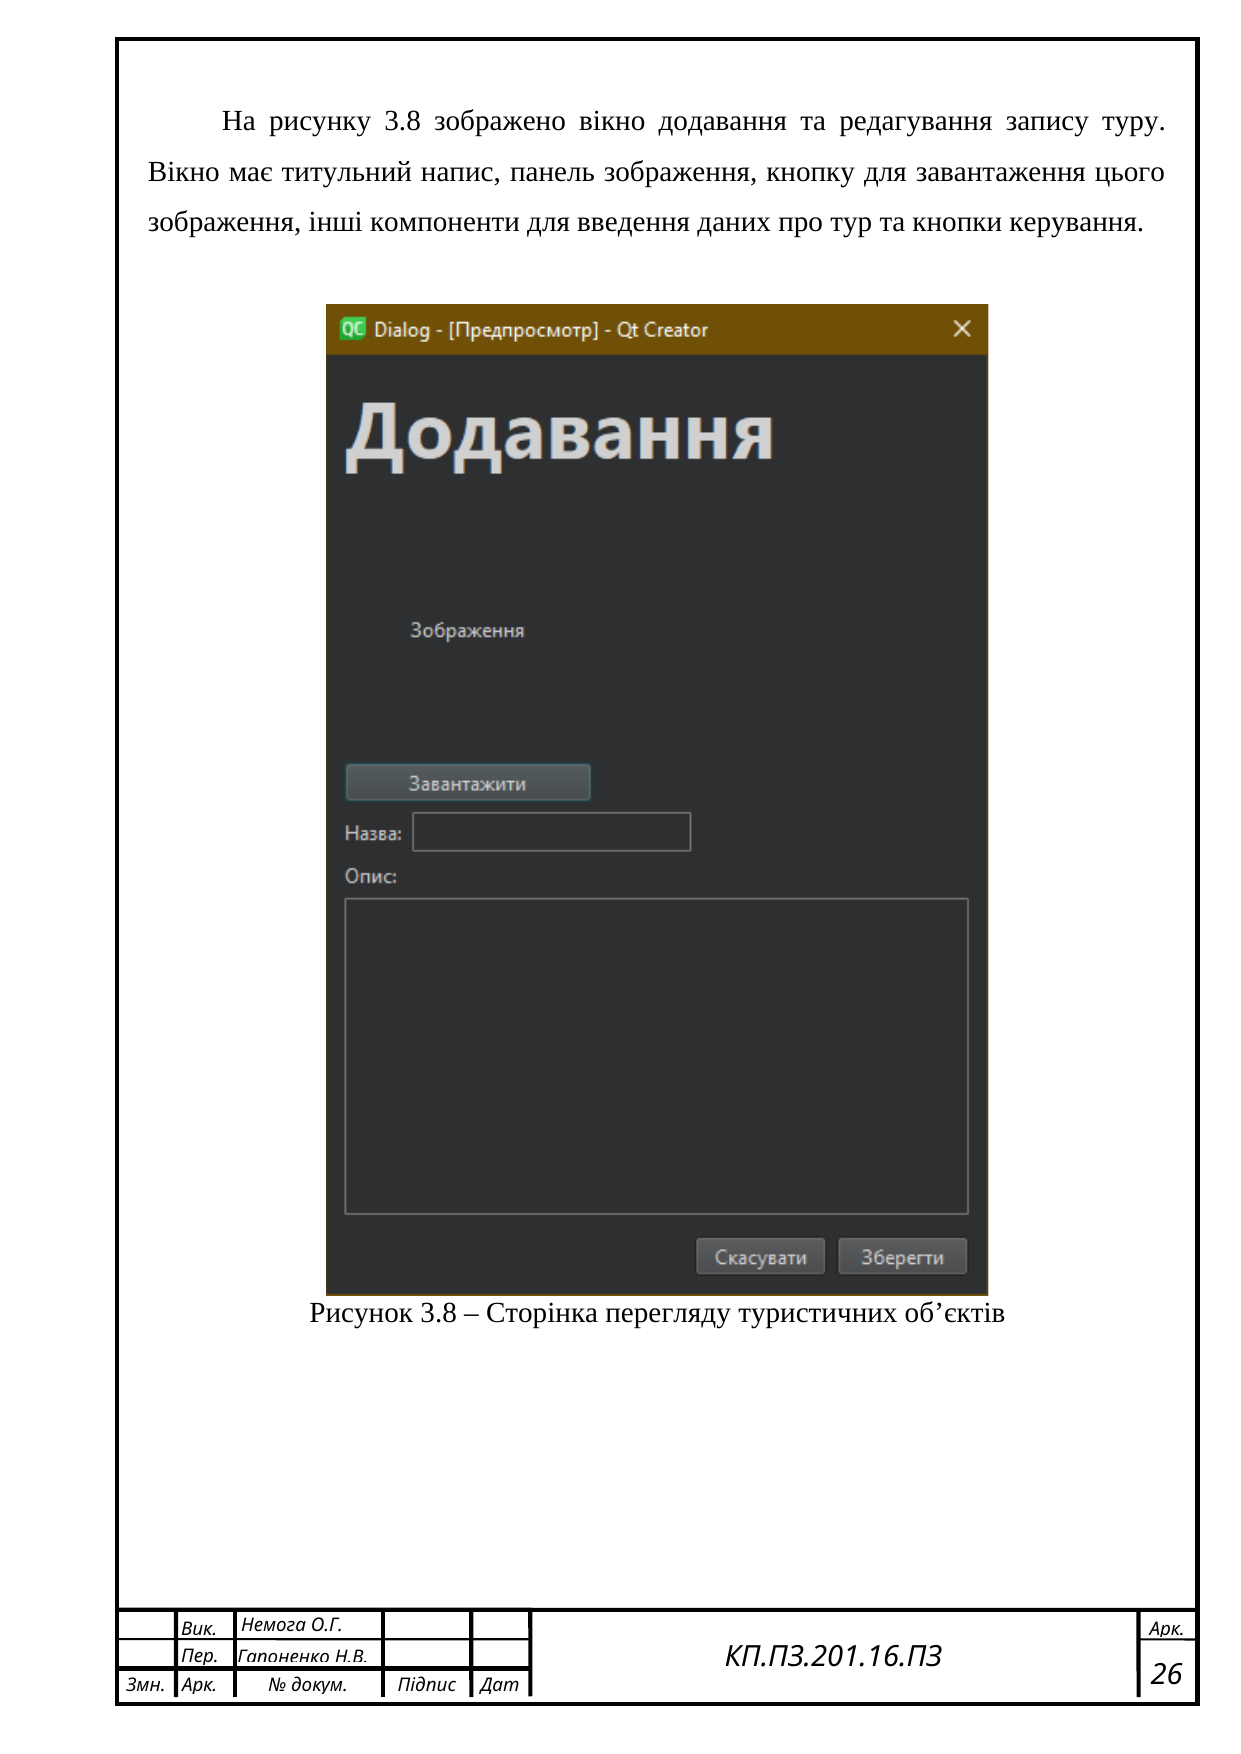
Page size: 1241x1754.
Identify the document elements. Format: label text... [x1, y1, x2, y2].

text Рисунок 3.8 – Сторінка перегляду туристичних об’єктів [148, 1295, 1167, 1329]
picture [326, 304, 989, 1296]
text На рисунку 3.8 зображено вікно додавання та редагування запису туру. Вікно має титульний напис, панель зображення, кнопку для завантаження цього зображення, інші компоненти для введення даних про тур та кнопки керування. [148, 103, 1167, 238]
